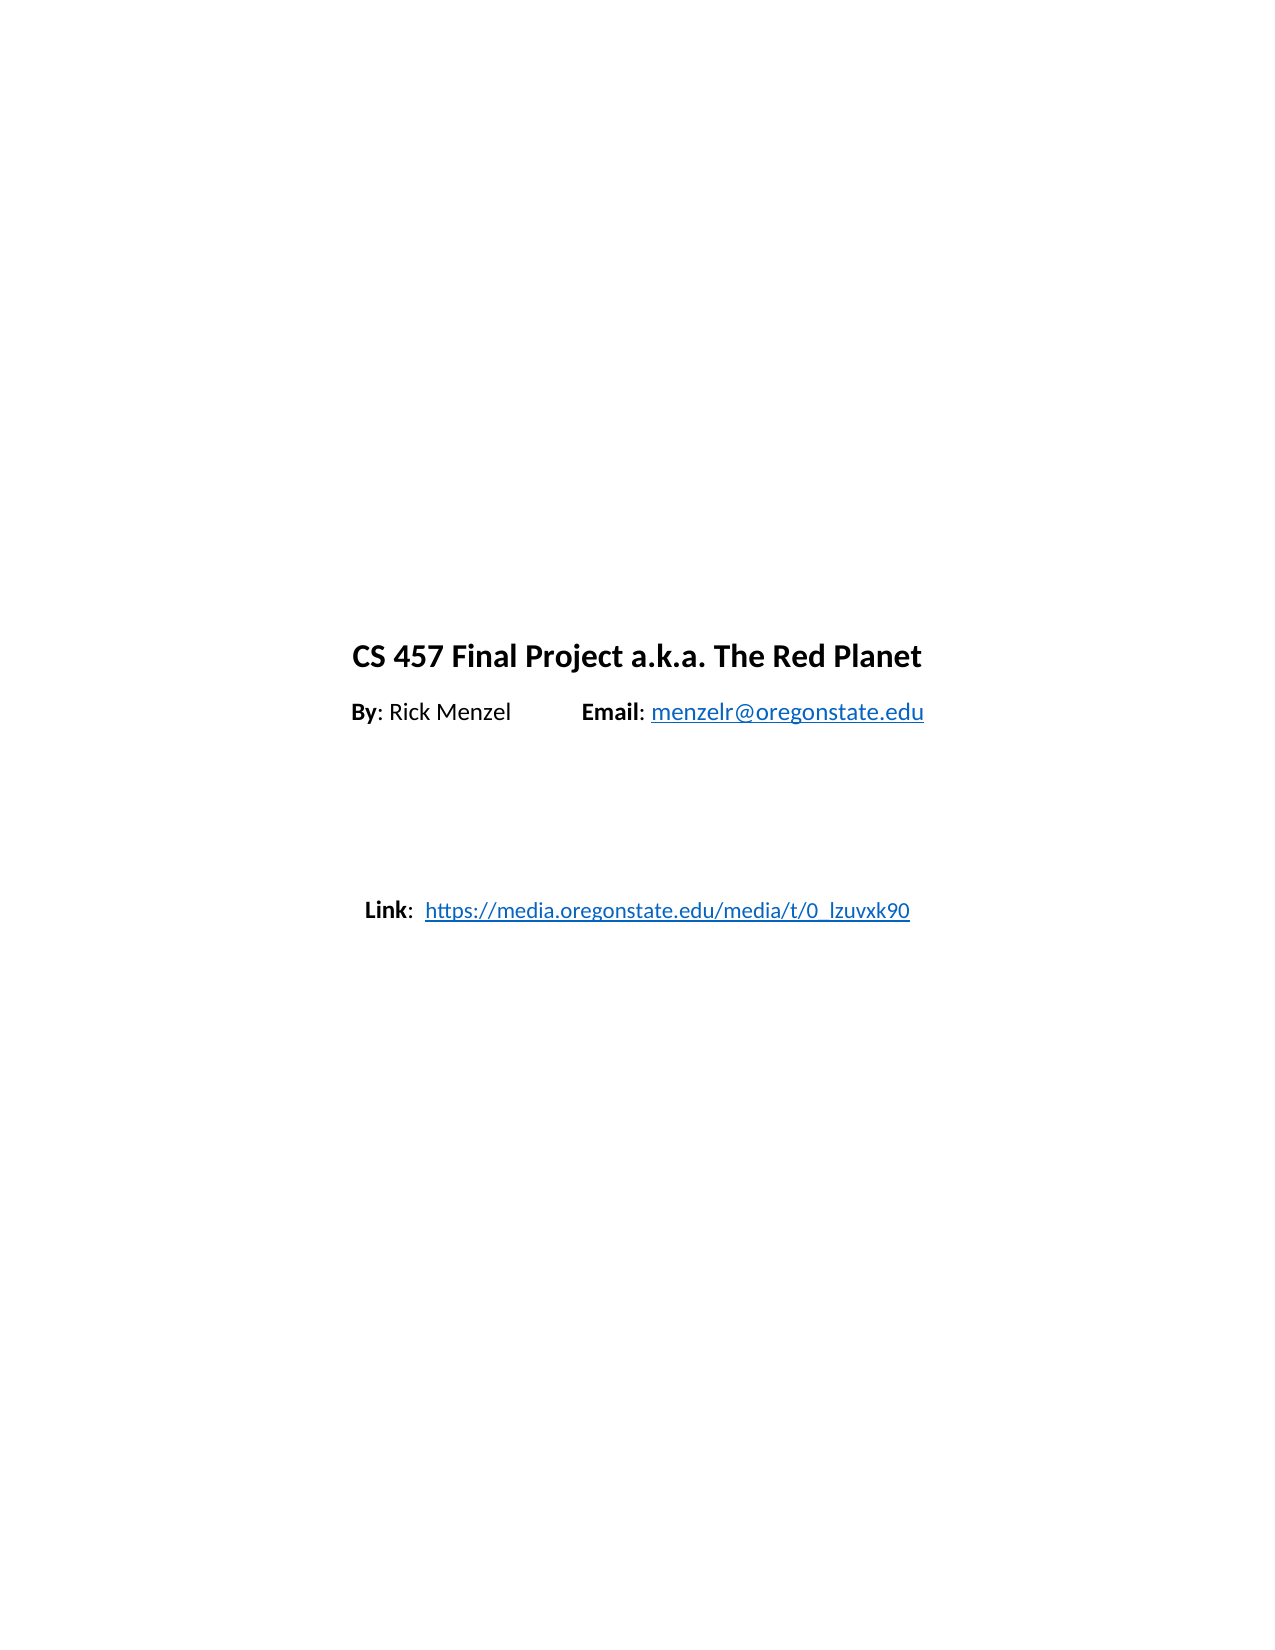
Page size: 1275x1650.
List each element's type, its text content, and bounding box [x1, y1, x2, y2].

text CS 457 Final Project a.k.a. The Red Planet [150, 635, 1125, 676]
text By: Rick Menzel Email: menzelr@oregonstate.edu [150, 696, 1125, 726]
text Link: https://media.oregonstate.edu/media/t/0_lzuvxk90 [150, 894, 1125, 924]
